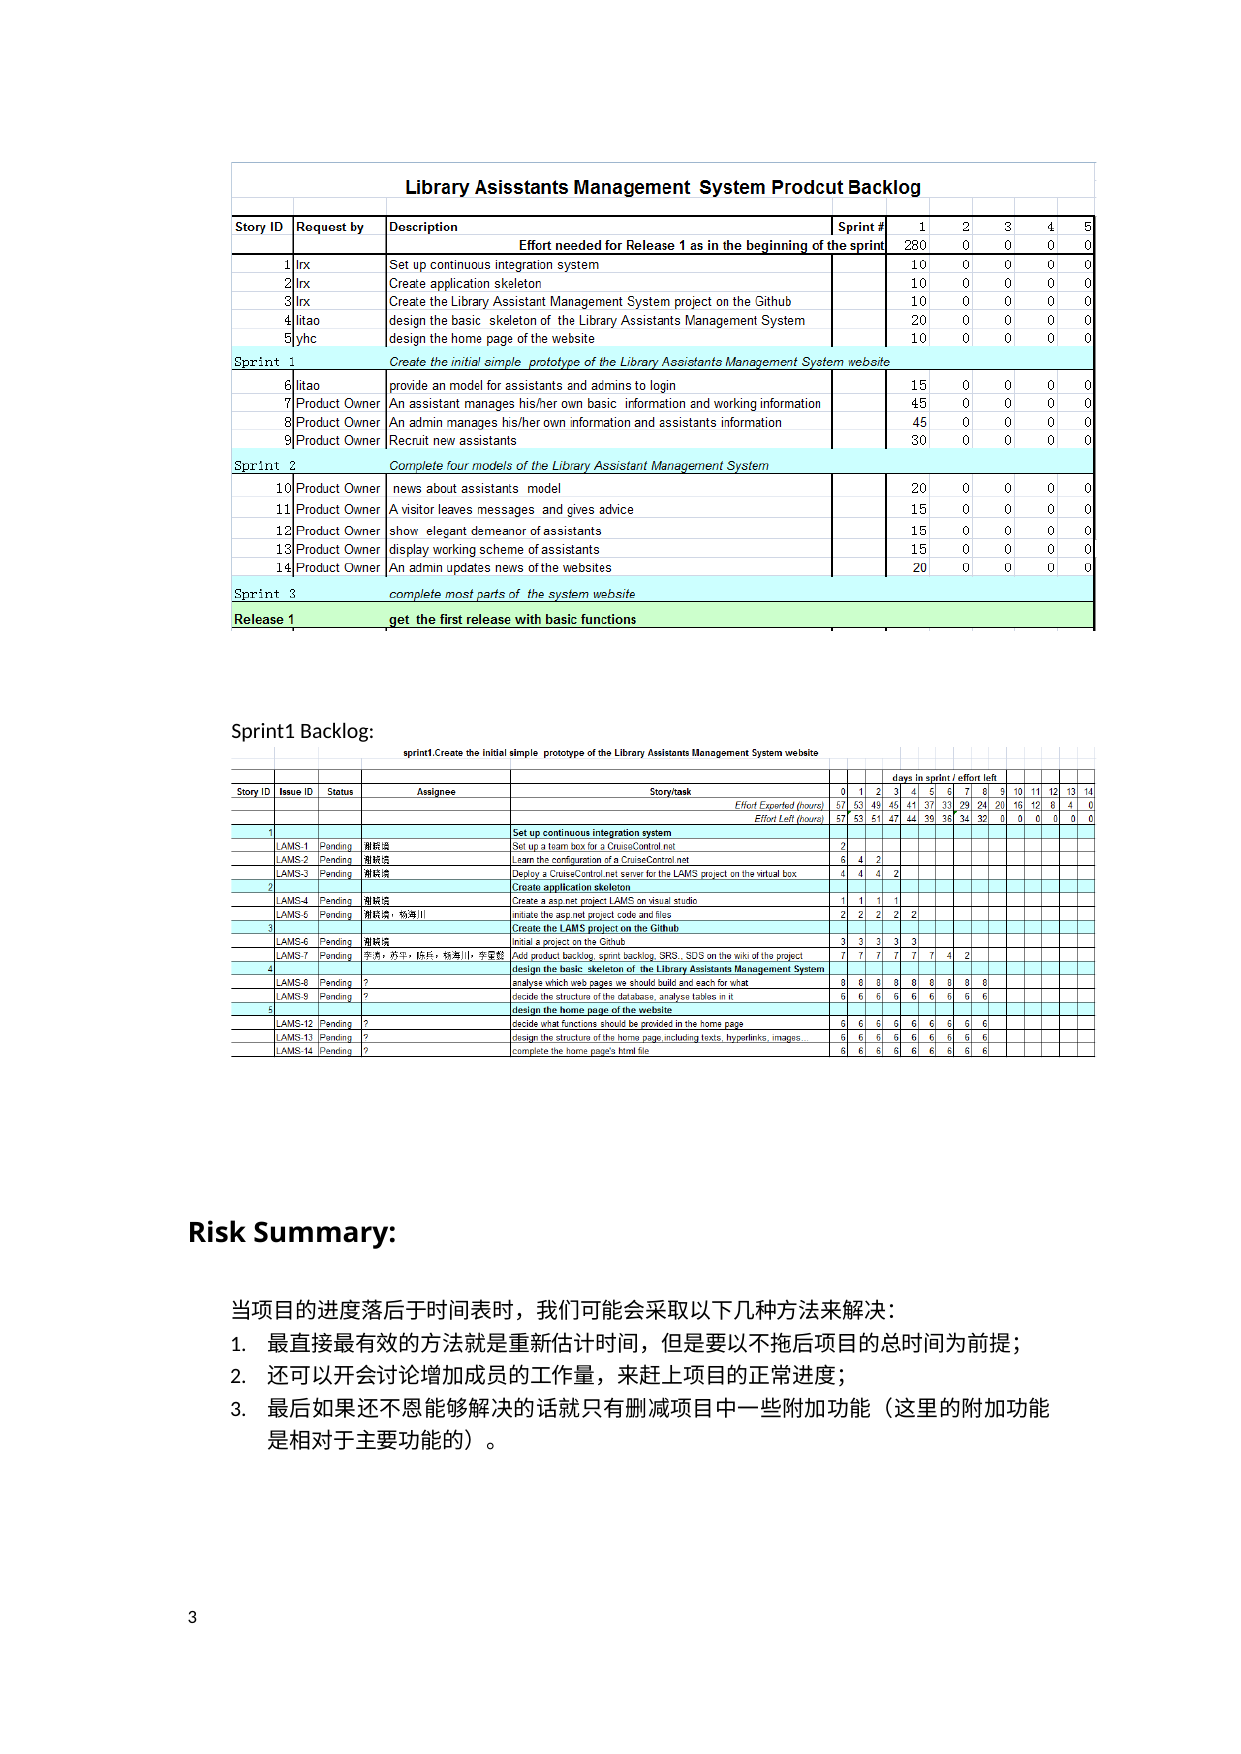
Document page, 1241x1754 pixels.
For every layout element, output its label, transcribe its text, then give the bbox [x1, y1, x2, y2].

text 当项目的进度落后于时间表时，我们可能会采取以下几种方法来解决： [187, 1293, 1053, 1325]
text Sprint1 Backlog: [187, 714, 1053, 747]
subtitle Risk Summary: [187, 1199, 1053, 1264]
picture [231, 747, 1097, 1058]
list 还可以开会讨论增加成员的工作量，来赶上项目的正常进度； [230, 1358, 1053, 1390]
picture [231, 162, 1097, 631]
list 最后如果还不恩能够解决的话就只有删减项目中一些附加功能（这里的附加功能是相对于主要功能的）。 [230, 1390, 1053, 1455]
list 最直接最有效的方法就是重新估计时间，但是要以不拖后项目的总时间为前提； [230, 1325, 1053, 1358]
